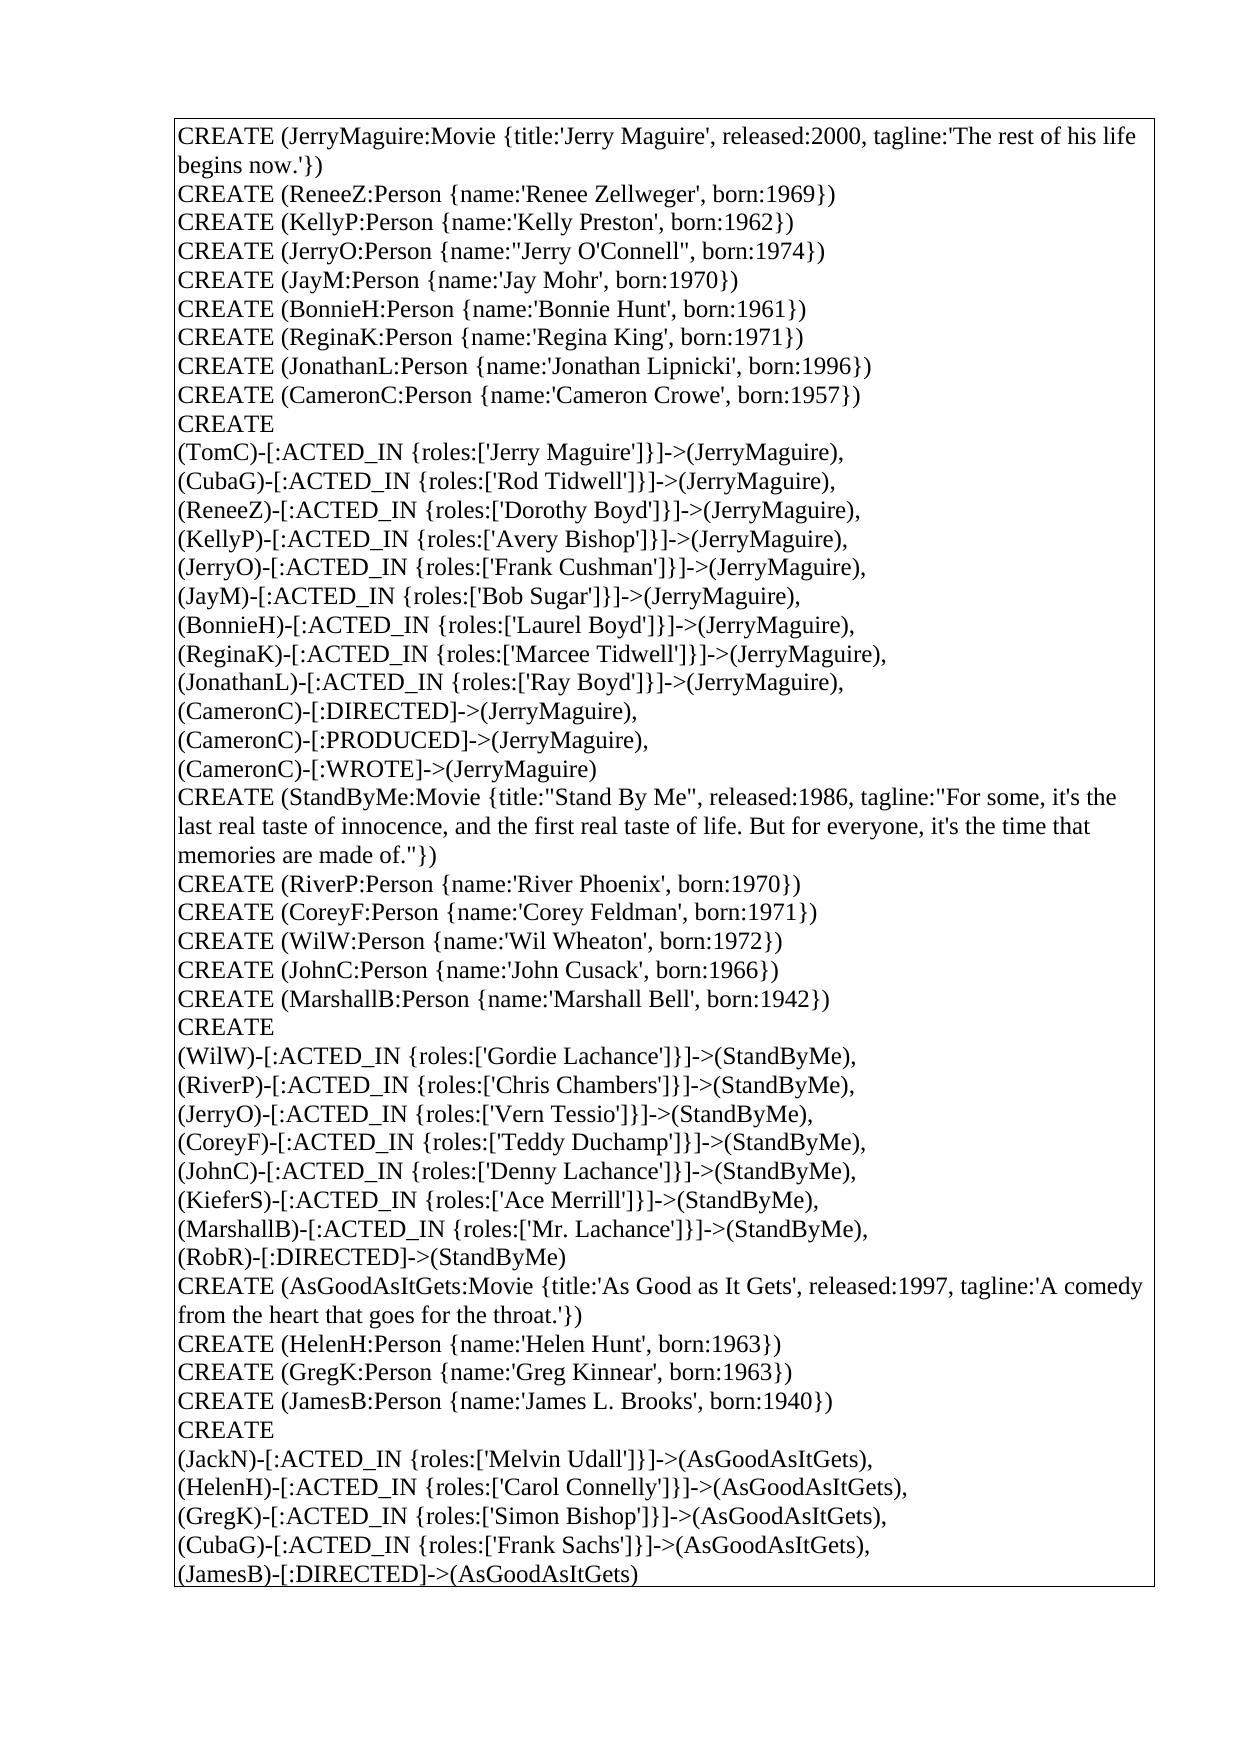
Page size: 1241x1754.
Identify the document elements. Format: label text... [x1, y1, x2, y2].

text (CameronC)-[:PRODUCED]->(JerryMaguire), [177, 725, 1152, 754]
text CREATE (BonnieH:Person {name:'Bonnie Hunt', born:1961}) [177, 294, 1152, 322]
text (JerryO)-[:ACTED_IN {roles:['Vern Tessio']}]->(StandByMe), [177, 1099, 1152, 1127]
text CREATE [177, 1415, 1152, 1444]
text CREATE (StandByMe:Movie {title:"Stand By Me", released:1986, tagline:"For some, it's the last real taste of innocence, and the first real taste of life. But for everyone, it's the time that memories are made of."}) [177, 782, 1152, 869]
text CREATE (CameronC:Person {name:'Cameron Crowe', born:1957}) [177, 380, 1152, 409]
text (JerryO)-[:ACTED_IN {roles:['Frank Cushman']}]->(JerryMaguire), [177, 552, 1152, 581]
text CREATE (JayM:Person {name:'Jay Mohr', born:1970}) [177, 265, 1152, 294]
text (WilW)-[:ACTED_IN {roles:['Gordie Lachance']}]->(StandByMe), [177, 1041, 1152, 1070]
text (JonathanL)-[:ACTED_IN {roles:['Ray Boyd']}]->(JerryMaguire), [177, 667, 1152, 696]
text CREATE (JerryO:Person {name:"Jerry O'Connell", born:1974}) [177, 236, 1152, 265]
text CREATE (GregK:Person {name:'Greg Kinnear', born:1963}) [177, 1357, 1152, 1386]
text CREATE (RiverP:Person {name:'River Phoenix', born:1970}) [177, 869, 1152, 897]
text CREATE (HelenH:Person {name:'Helen Hunt', born:1963}) [177, 1329, 1152, 1357]
text CREATE (KellyP:Person {name:'Kelly Preston', born:1962}) [177, 207, 1152, 236]
text CREATE (WilW:Person {name:'Wil Wheaton', born:1972}) [177, 926, 1152, 955]
text (ReginaK)-[:ACTED_IN {roles:['Marcee Tidwell']}]->(JerryMaguire), [177, 639, 1152, 667]
text (JayM)-[:ACTED_IN {roles:['Bob Sugar']}]->(JerryMaguire), [177, 581, 1152, 610]
text (JamesB)-[:DIRECTED]->(AsGoodAsItGets) [177, 1559, 1152, 1586]
text CREATE (MarshallB:Person {name:'Marshall Bell', born:1942}) [177, 984, 1152, 1012]
text (CoreyF)-[:ACTED_IN {roles:['Teddy Duchamp']}]->(StandByMe), [177, 1127, 1152, 1156]
text CREATE (JamesB:Person {name:'James L. Brooks', born:1940}) [177, 1386, 1152, 1415]
text (CubaG)-[:ACTED_IN {roles:['Frank Sachs']}]->(AsGoodAsItGets), [177, 1530, 1152, 1559]
text (RobR)-[:DIRECTED]->(StandByMe) [177, 1242, 1152, 1271]
text CREATE (CoreyF:Person {name:'Corey Feldman', born:1971}) [177, 897, 1152, 926]
text (CameronC)-[:WROTE]->(JerryMaguire) [177, 754, 1152, 782]
text CREATE (ReginaK:Person {name:'Regina King', born:1971}) [177, 322, 1152, 351]
text (HelenH)-[:ACTED_IN {roles:['Carol Connelly']}]->(AsGoodAsItGets), [177, 1472, 1152, 1501]
text (KellyP)-[:ACTED_IN {roles:['Avery Bishop']}]->(JerryMaguire), [177, 524, 1152, 552]
text (JackN)-[:ACTED_IN {roles:['Melvin Udall']}]->(AsGoodAsItGets), [177, 1444, 1152, 1472]
text CREATE (JohnC:Person {name:'John Cusack', born:1966}) [177, 955, 1152, 984]
text CREATE (AsGoodAsItGets:Movie {title:'As Good as It Gets', released:1997, tagline:'A comedy from the heart that goes for the throat.'}) [177, 1271, 1152, 1329]
text CREATE [177, 409, 1152, 437]
text CREATE [177, 1012, 1152, 1041]
text CREATE (JerryMaguire:Movie {title:'Jerry Maguire', released:2000, tagline:'The rest of his life begins now.'}) [175, 119, 1154, 179]
text (TomC)-[:ACTED_IN {roles:['Jerry Maguire']}]->(JerryMaguire), [177, 437, 1152, 466]
text (MarshallB)-[:ACTED_IN {roles:['Mr. Lachance']}]->(StandByMe), [177, 1214, 1152, 1242]
text (GregK)-[:ACTED_IN {roles:['Simon Bishop']}]->(AsGoodAsItGets), [177, 1501, 1152, 1530]
text (JohnC)-[:ACTED_IN {roles:['Denny Lachance']}]->(StandByMe), [177, 1156, 1152, 1185]
text (BonnieH)-[:ACTED_IN {roles:['Laurel Boyd']}]->(JerryMaguire), [177, 610, 1152, 639]
text (CameronC)-[:DIRECTED]->(JerryMaguire), [177, 696, 1152, 725]
text CREATE (JonathanL:Person {name:'Jonathan Lipnicki', born:1996}) [177, 351, 1152, 380]
text CREATE (ReneeZ:Person {name:'Renee Zellweger', born:1969}) [177, 179, 1152, 207]
text (KieferS)-[:ACTED_IN {roles:['Ace Merrill']}]->(StandByMe), [177, 1185, 1152, 1214]
text (ReneeZ)-[:ACTED_IN {roles:['Dorothy Boyd']}]->(JerryMaguire), [177, 495, 1152, 524]
text (RiverP)-[:ACTED_IN {roles:['Chris Chambers']}]->(StandByMe), [177, 1070, 1152, 1099]
text (CubaG)-[:ACTED_IN {roles:['Rod Tidwell']}]->(JerryMaguire), [177, 466, 1152, 495]
